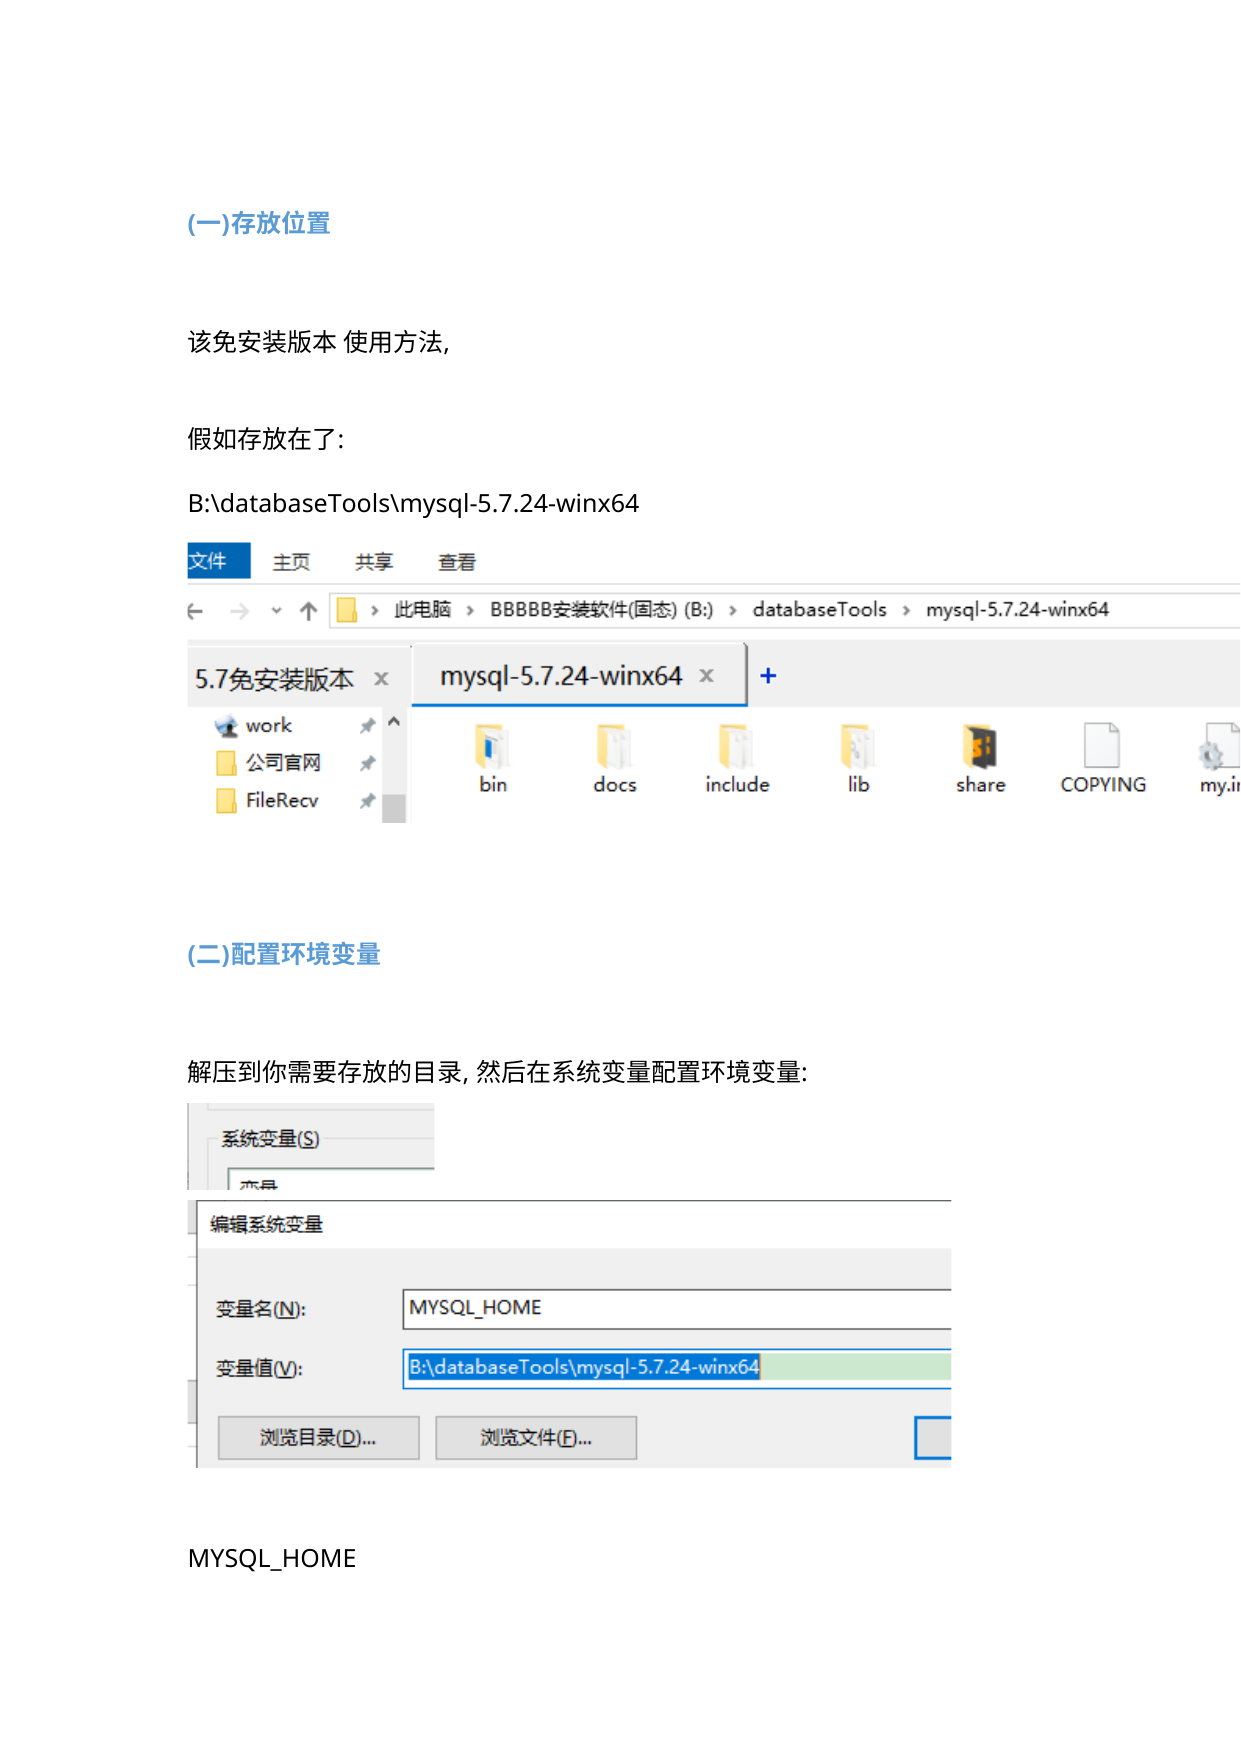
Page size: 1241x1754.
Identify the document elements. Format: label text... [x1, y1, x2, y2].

text B:\databaseTools\mysql-5.7.24-winx64 [187, 470, 1053, 535]
picture [187, 1200, 952, 1468]
picture [187, 535, 1241, 823]
text MYSQL_HOME [187, 1526, 1053, 1591]
text 该免安装版本 使用方法, [187, 308, 1053, 373]
picture [187, 1103, 435, 1190]
text 假如存放在了: [187, 405, 1053, 470]
subtitle 配置环境变量 [187, 920, 1053, 985]
subtitle 存放位置 [187, 189, 1053, 254]
text 解压到你需要存放的目录, 然后在系统变量配置环境变量: [187, 1038, 1053, 1103]
